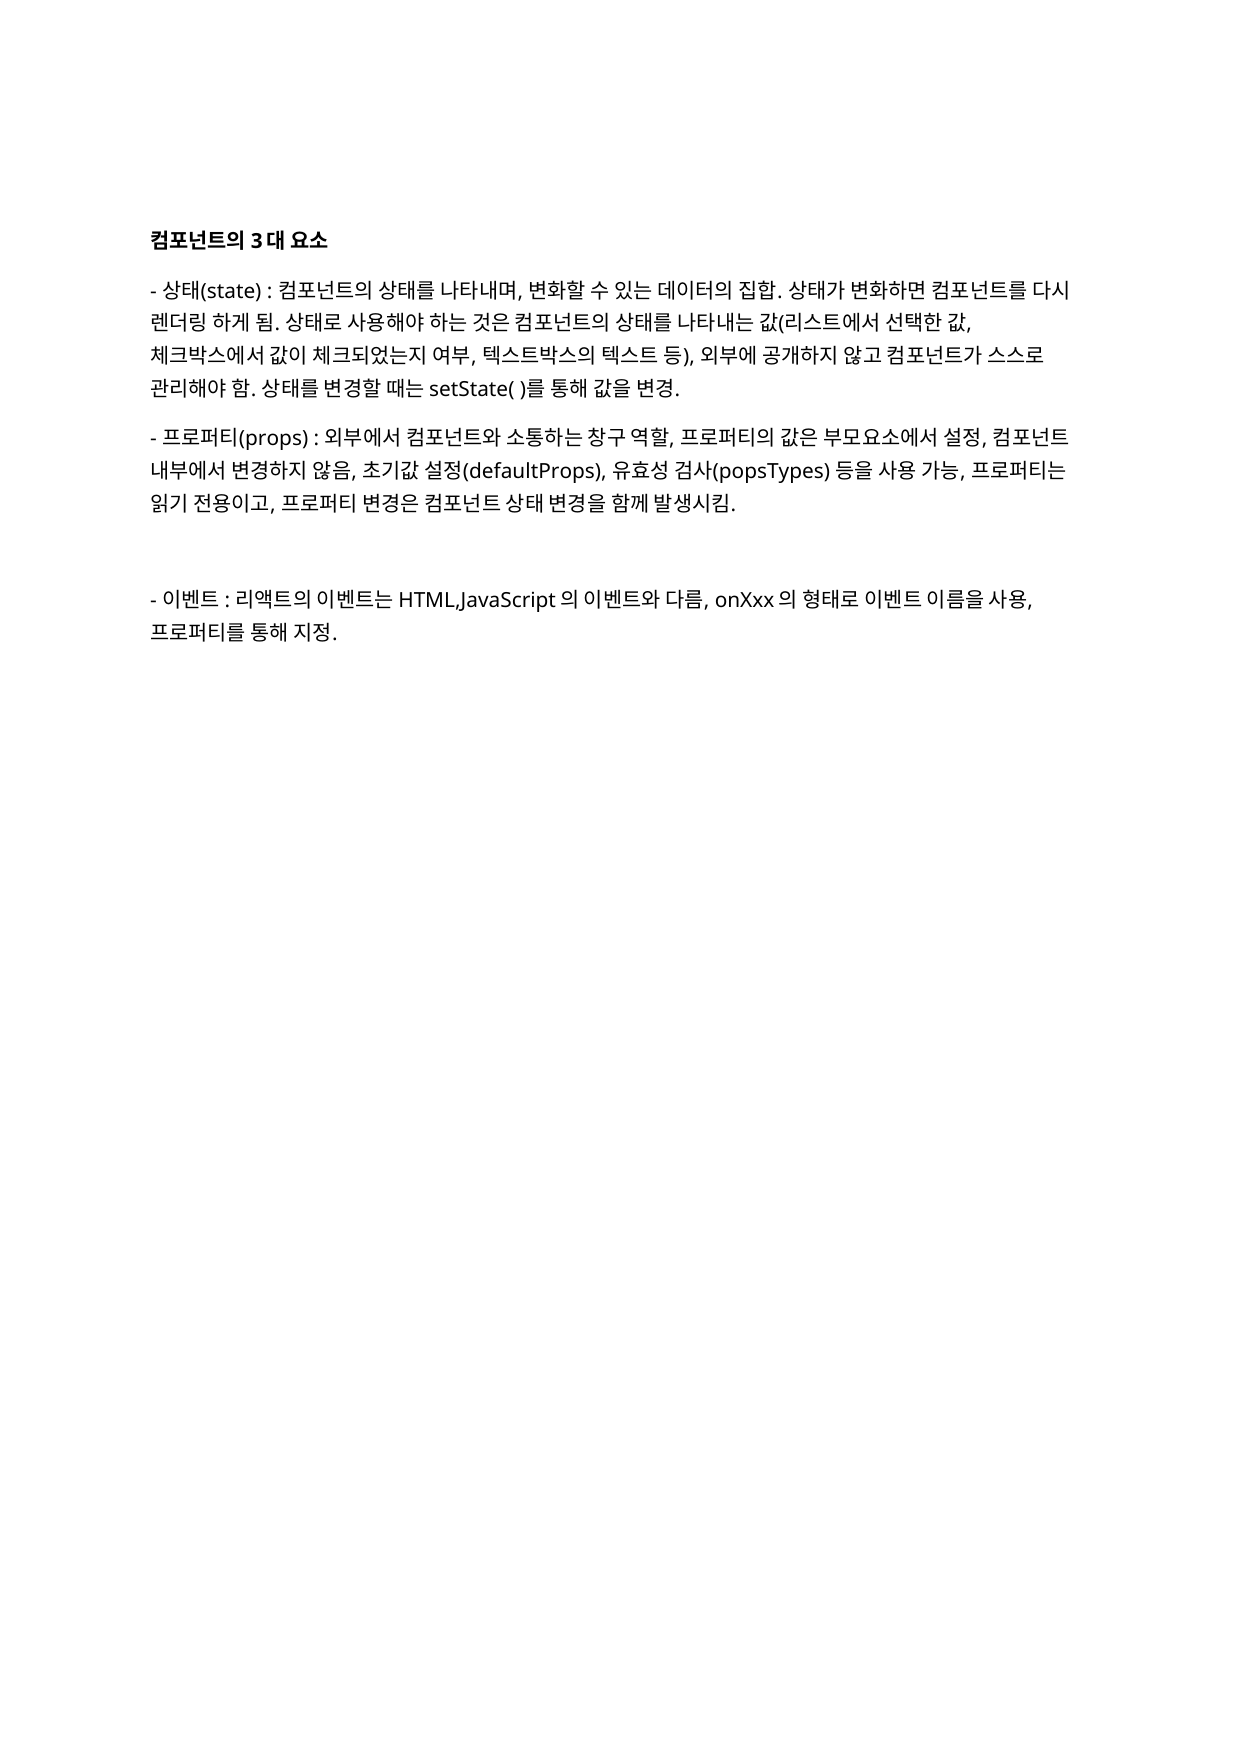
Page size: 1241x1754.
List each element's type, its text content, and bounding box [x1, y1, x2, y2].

list - 프로퍼티(props) : 외부에서 컴포넌트와 소통하는 창구 역할, 프로퍼티의 값은 부모요소에서 설정, 컴포넌트 내부에서 변경하지 않음, 초기값 설정(defaultProps), 유효성 검사(popsTypes) 등을 사용 가능, 프로퍼티는 읽기 전용이고, 프로퍼티 변경은 컴포넌트 상태 변경을 함께 발생시킴. [150, 421, 1090, 517]
list - 이벤트 : 리액트의 이벤트는 HTML,JavaScript의 이벤트와 다름, onXxx의 형태로 이벤트 이름을 사용, 프로퍼티를 통해 지정. [150, 583, 1090, 646]
list - 상태(state) : 컴포넌트의 상태를 나타내며, 변화할 수 있는 데이터의 집합. 상태가 변화하면 컴포넌트를 다시 렌더링 하게 됨. 상태로 사용해야 하는 것은 컴포넌트의 상태를 나타내는 값(리스트에서 선택한 값, 체크박스에서 값이 체크되었는지 여부, 텍스트박스의 텍스트 등), 외부에 공개하지 않고 컴포넌트가 스스로 관리해야 함. 상태를 변경할 때는 setState( )를 통해 값을 변경. [150, 274, 1090, 402]
list 컴포넌트의 3대 요소 [150, 224, 1090, 255]
